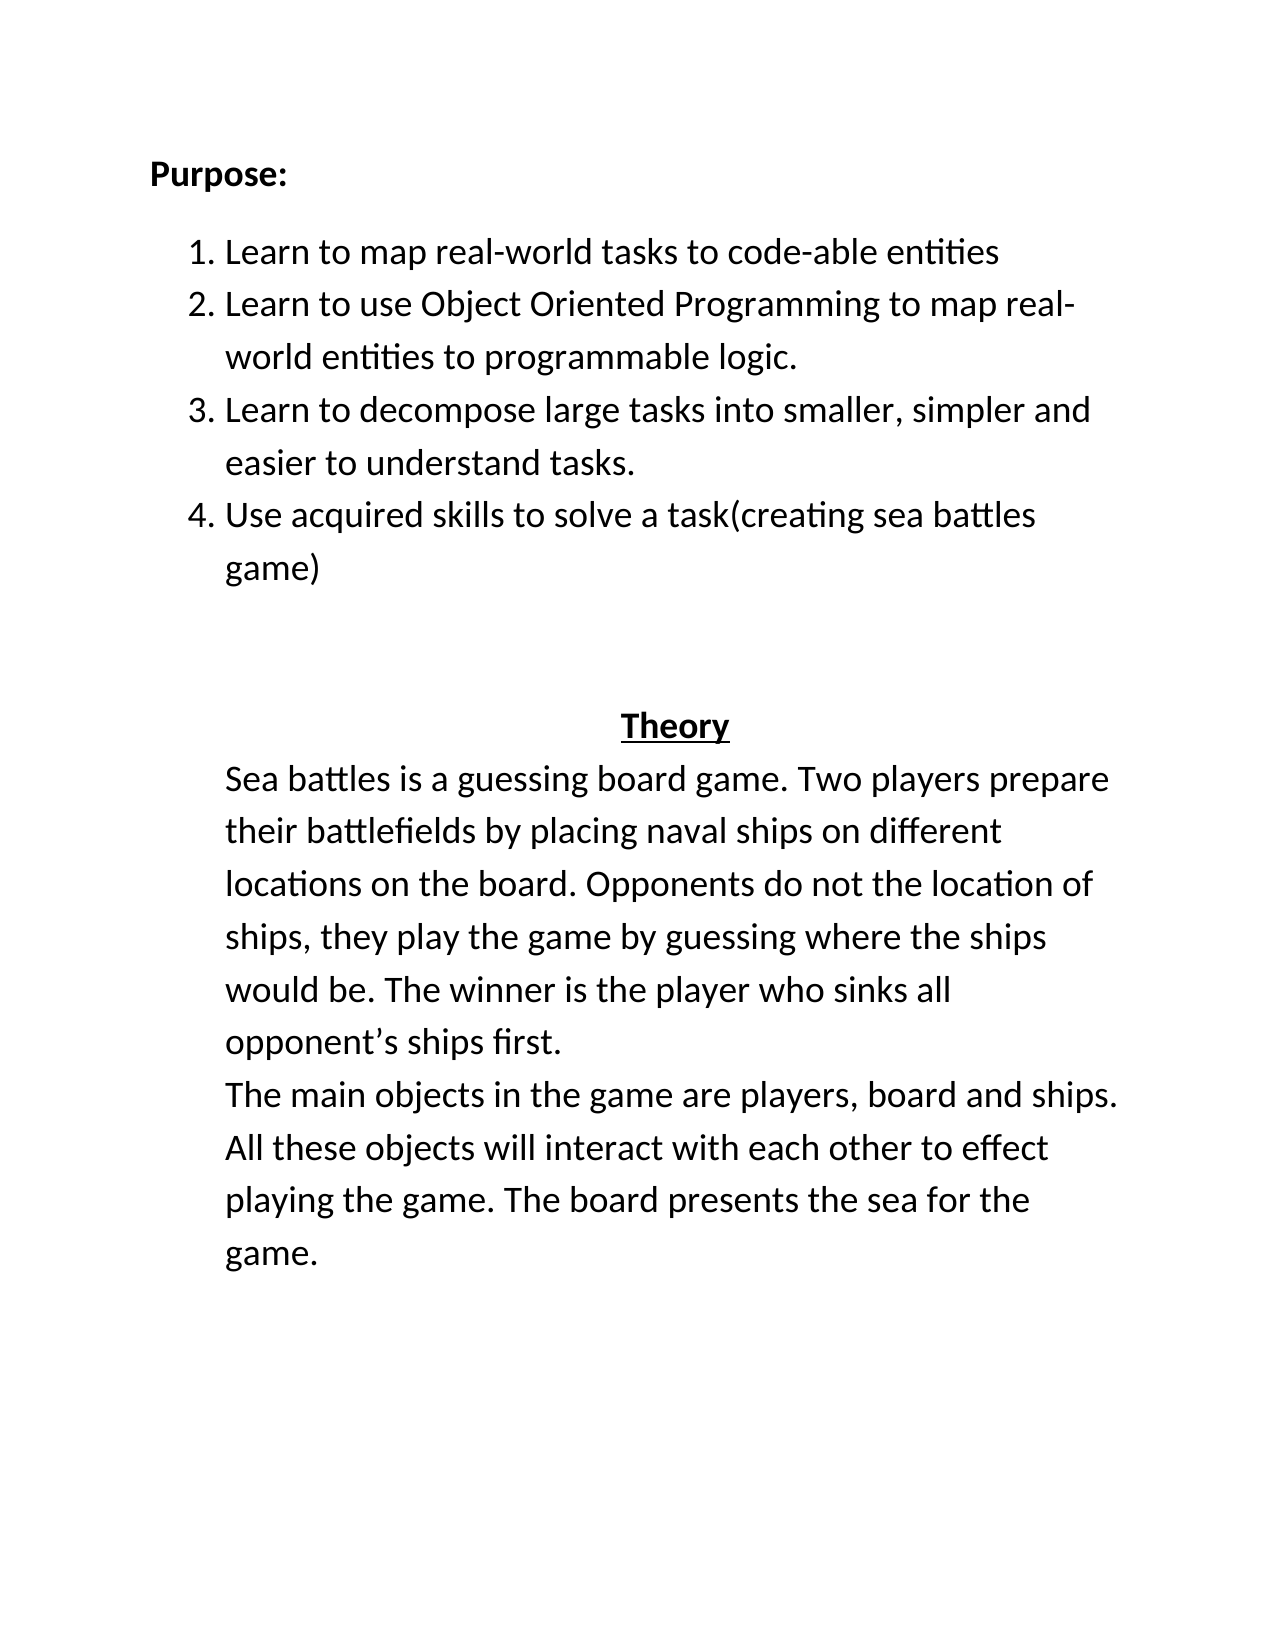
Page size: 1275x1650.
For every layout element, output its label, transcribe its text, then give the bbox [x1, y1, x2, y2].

list The main objects in the game are players, board and ships. All these objects will interact with each other to effect playing the game. The board presents the sea for the game. [225, 1071, 1125, 1275]
list Learn to map real-world tasks to code-able entities [187, 228, 1125, 273]
list Theory [225, 702, 1125, 748]
list Use acquired skills to solve a task(creating sea battles game) [187, 491, 1125, 590]
list Learn to decompose large tasks into smaller, simpler and easier to understand tasks. [187, 386, 1125, 484]
list Learn to use Object Oriented Programming to map real-world entities to programmable logic. [187, 280, 1125, 379]
text Purpose: [150, 150, 1125, 196]
list Sea battles is a guessing board game. Two players prepare their battlefields by placing naval ships on different locations on the board. Opponents do not the location of ships, they play the game by guessing where the ships would be. The winner is the player who sinks all opponent’s ships first. [225, 755, 1125, 1064]
